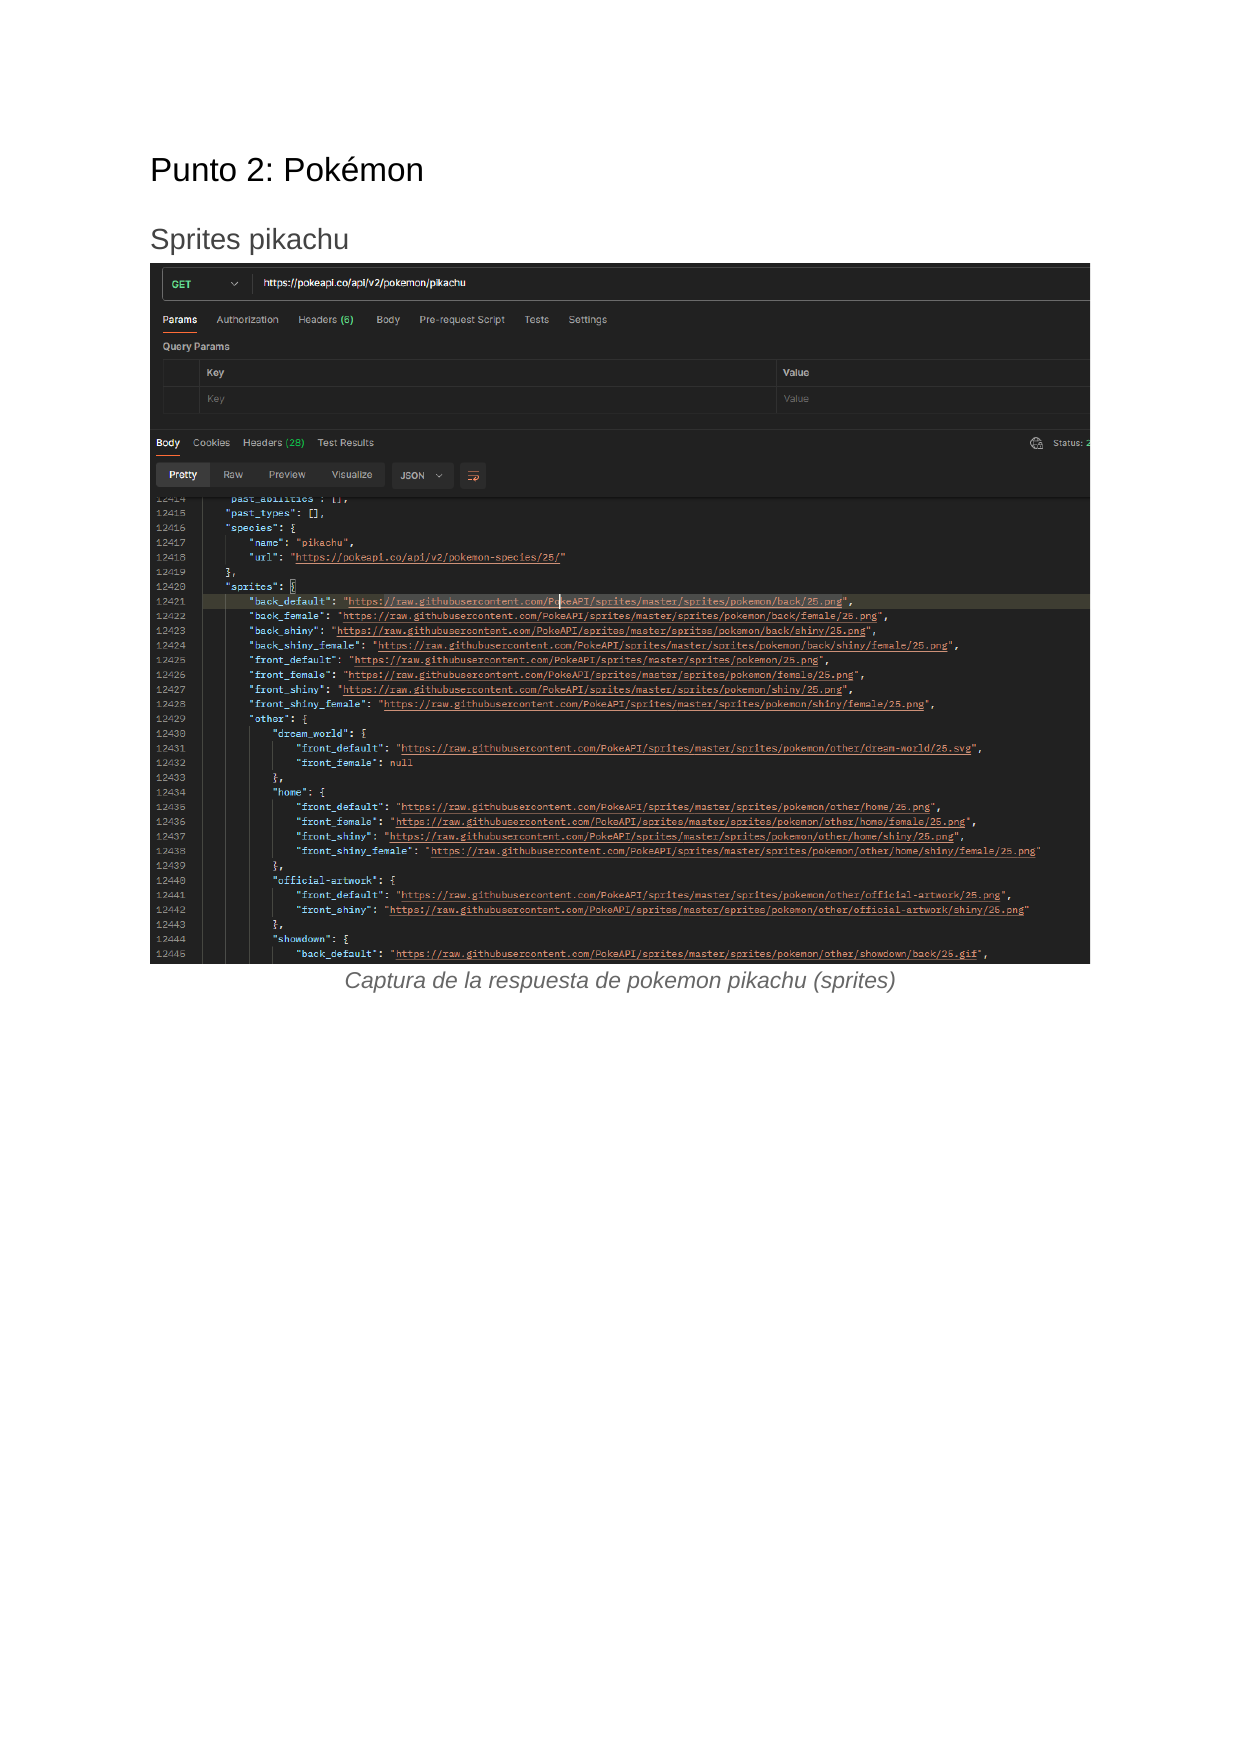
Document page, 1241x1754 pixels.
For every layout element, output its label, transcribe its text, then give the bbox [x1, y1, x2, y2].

text Captura de la respuesta de pokemon pikachu (sprites) [150, 967, 1090, 994]
picture [150, 263, 1091, 964]
subtitle Sprites pikachu [150, 222, 1090, 255]
subtitle Punto 2: Pokémon [150, 150, 1090, 188]
